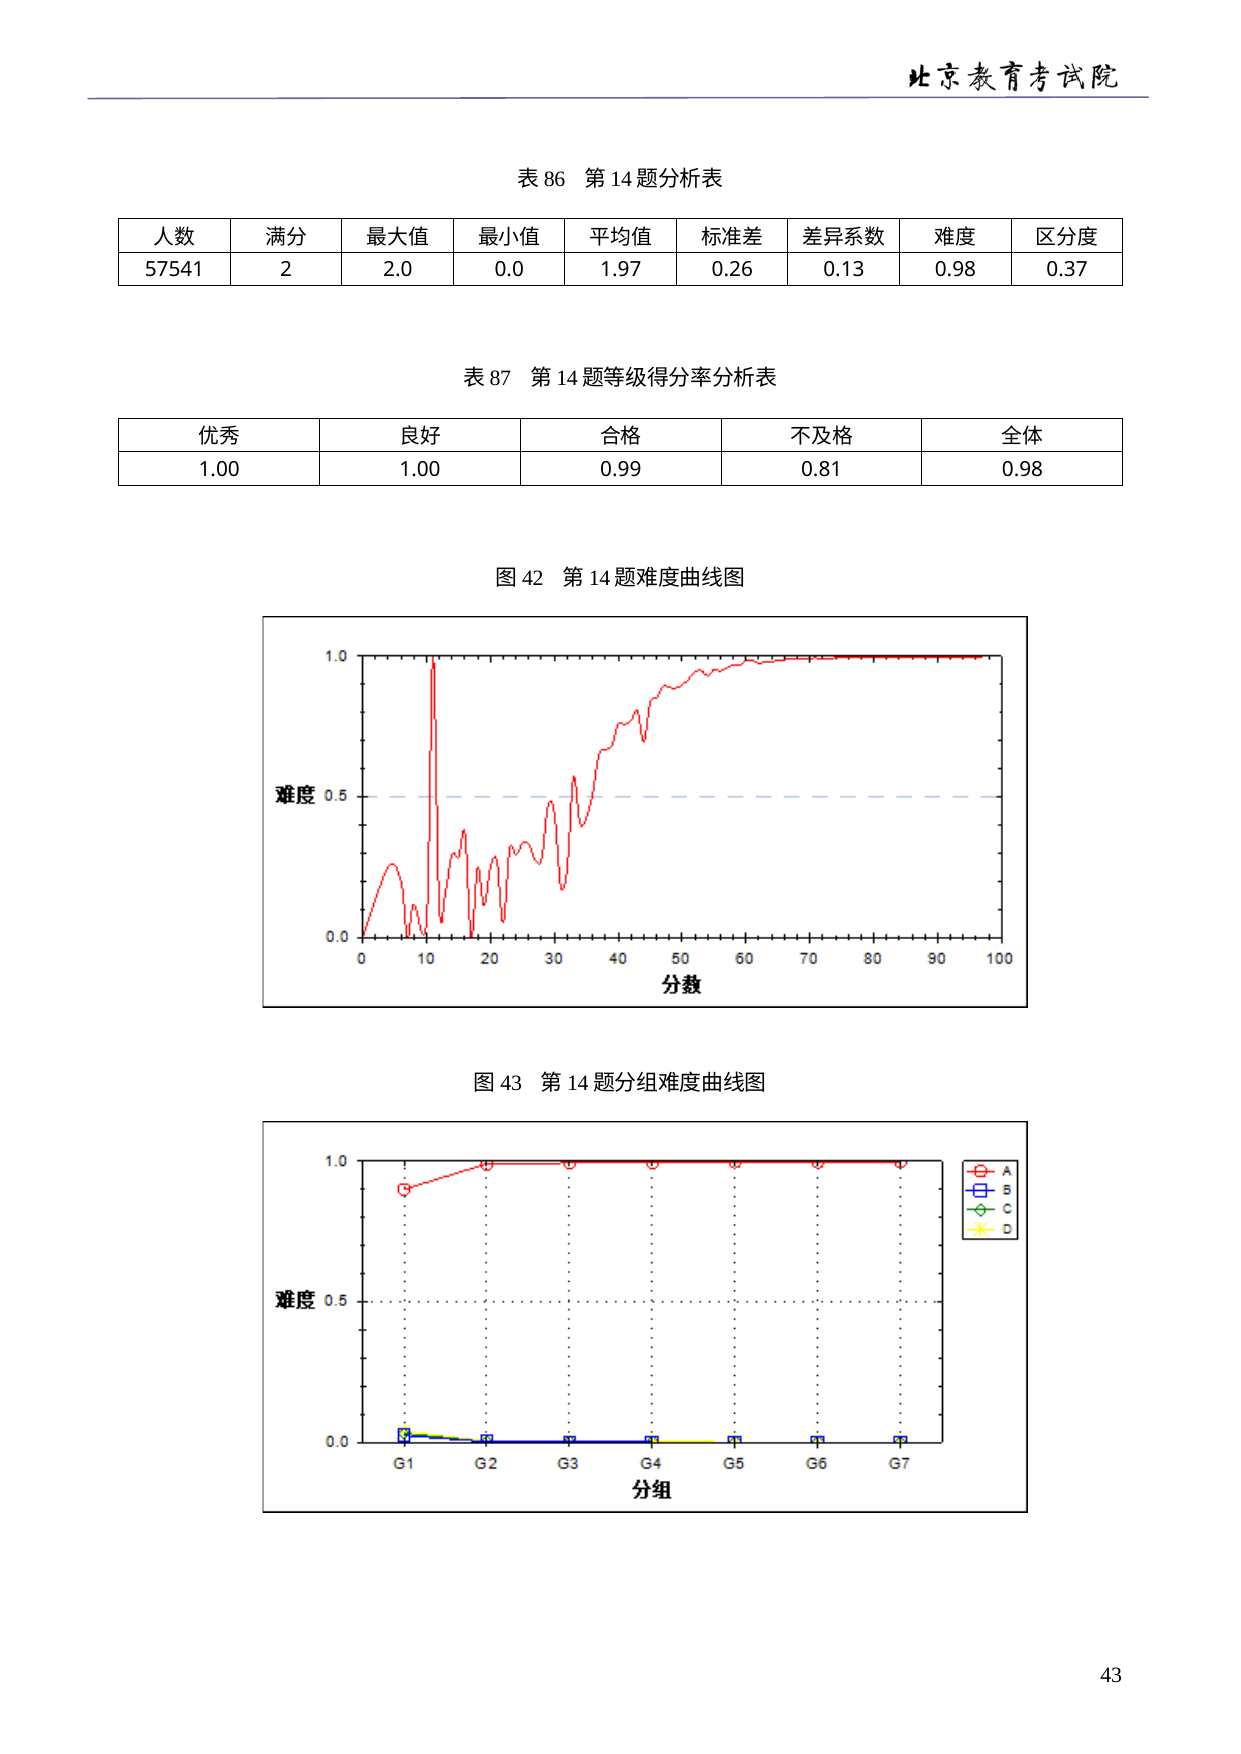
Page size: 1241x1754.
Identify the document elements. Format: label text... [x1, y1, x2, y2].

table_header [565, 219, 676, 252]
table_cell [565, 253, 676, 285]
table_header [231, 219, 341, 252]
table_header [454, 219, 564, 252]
text 表 86 第14题分析表 [118, 161, 1122, 193]
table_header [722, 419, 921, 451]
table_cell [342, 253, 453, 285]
picture [262, 616, 1028, 1008]
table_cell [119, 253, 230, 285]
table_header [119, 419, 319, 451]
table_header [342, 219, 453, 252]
text 表 87 第14题等级得分率分析表 [118, 360, 1122, 392]
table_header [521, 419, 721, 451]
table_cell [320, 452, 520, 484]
text 图 43 第14题分组难度曲线图 [118, 1064, 1122, 1097]
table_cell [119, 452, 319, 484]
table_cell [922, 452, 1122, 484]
text 图 42 第14题难度曲线图 [118, 559, 1122, 592]
picture [262, 1121, 1028, 1513]
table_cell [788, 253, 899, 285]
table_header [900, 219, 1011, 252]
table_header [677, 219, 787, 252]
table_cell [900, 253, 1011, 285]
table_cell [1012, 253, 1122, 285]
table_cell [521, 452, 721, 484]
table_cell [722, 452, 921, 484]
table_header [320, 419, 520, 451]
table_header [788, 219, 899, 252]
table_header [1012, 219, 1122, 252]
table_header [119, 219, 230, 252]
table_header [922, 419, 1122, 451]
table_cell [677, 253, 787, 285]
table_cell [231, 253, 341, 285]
picture [909, 56, 1123, 94]
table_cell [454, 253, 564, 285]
